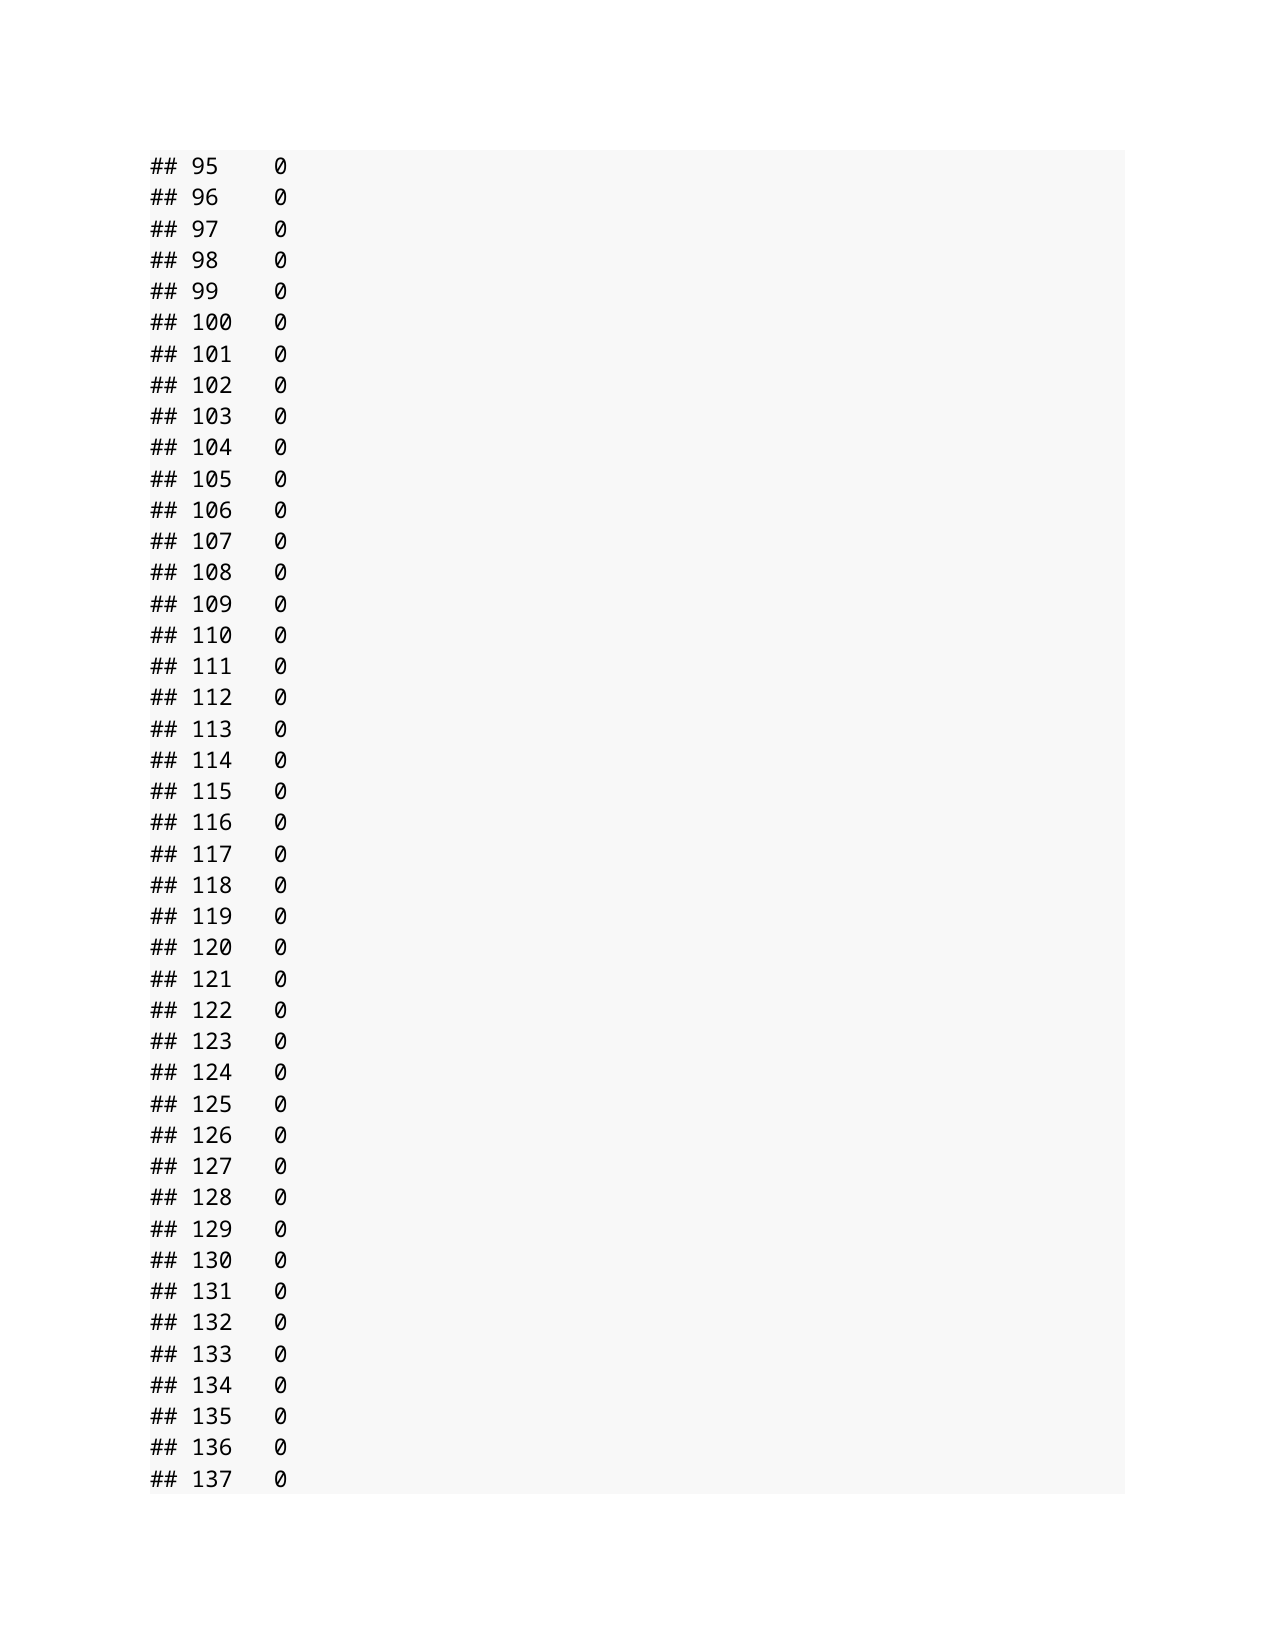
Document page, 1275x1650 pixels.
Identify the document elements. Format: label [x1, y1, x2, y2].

text [150, 150, 1125, 1494]
